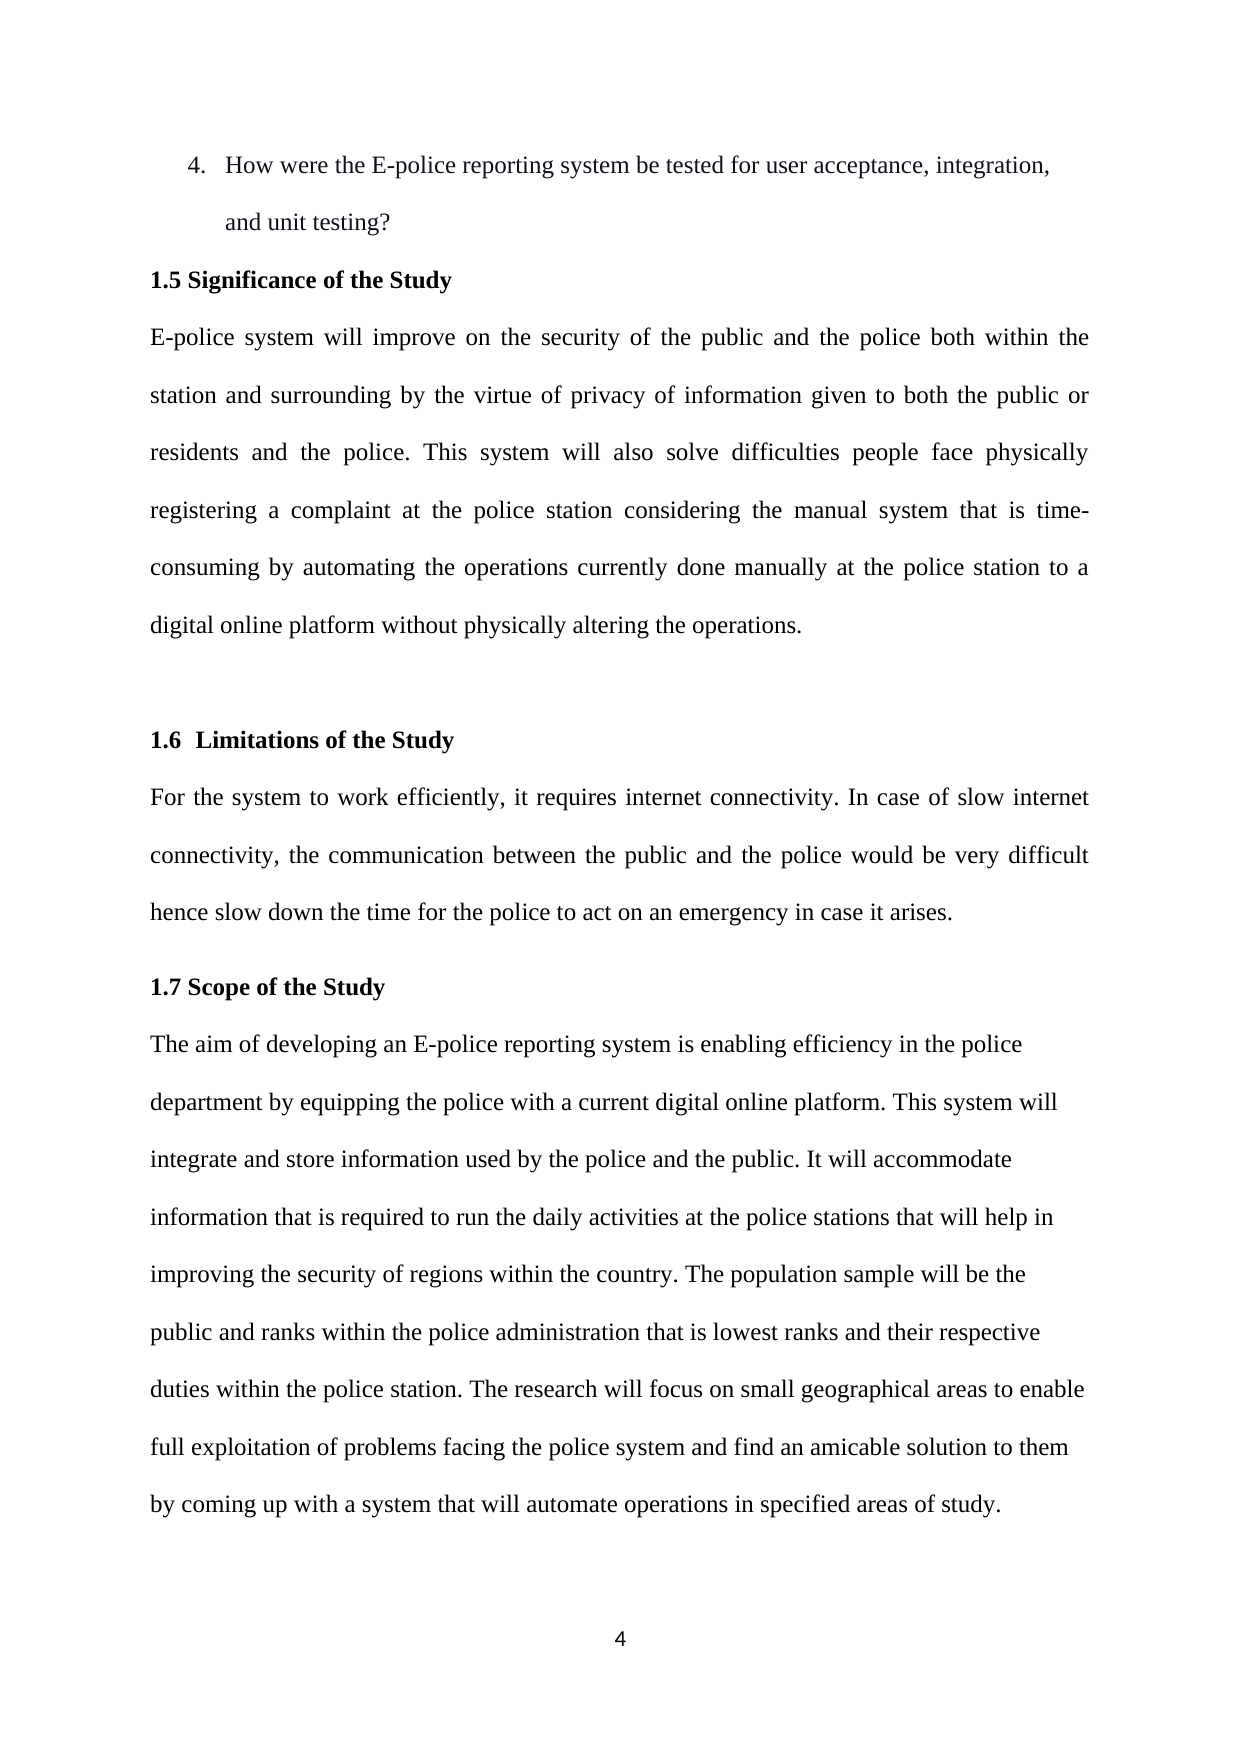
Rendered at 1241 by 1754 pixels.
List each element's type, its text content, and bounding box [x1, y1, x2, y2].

text 1.7 Scope of the Study [150, 972, 1090, 1000]
list How were the E-police reporting system be tested for user acceptance, integration, and unit testing? [187, 150, 1090, 236]
list The aim of developing an E-police reporting system is enabling efficiency in the police department by equipping the police with a current digital online platform. This system will integrate and store information used by the police and the public. It will accommodate information that is required to run the daily activities at the police stations that will help in improving the security of regions within the country. The population sample will be the public and ranks within the police administration that is lowest ranks and their respective duties within the police station. The research will focus on small geographical areas to enable full exploitation of problems facing the police system and find an amicable solution to them by coming up with a system that will automate operations in specified areas of study. [150, 1029, 1090, 1518]
text 1.5 Significance of the Study [150, 265, 1090, 294]
list Limitations of the Study [150, 725, 1090, 754]
text For the system to work efficiently, it requires internet connectivity. In case of slow internet connectivity, the communication between the public and the police would be very difficult hence slow down the time for the police to act on an emergency in case it arises. [150, 782, 1090, 926]
text E-police system will improve on the security of the public and the police both within the station and surrounding by the virtue of privacy of information given to both the public or residents and the police. This system will also solve difficulties people face physically registering a complaint at the police station considering the manual system that is time-consuming by automating the operations currently done manually at the police station to a digital online platform without physically altering the operations. [150, 322, 1090, 639]
